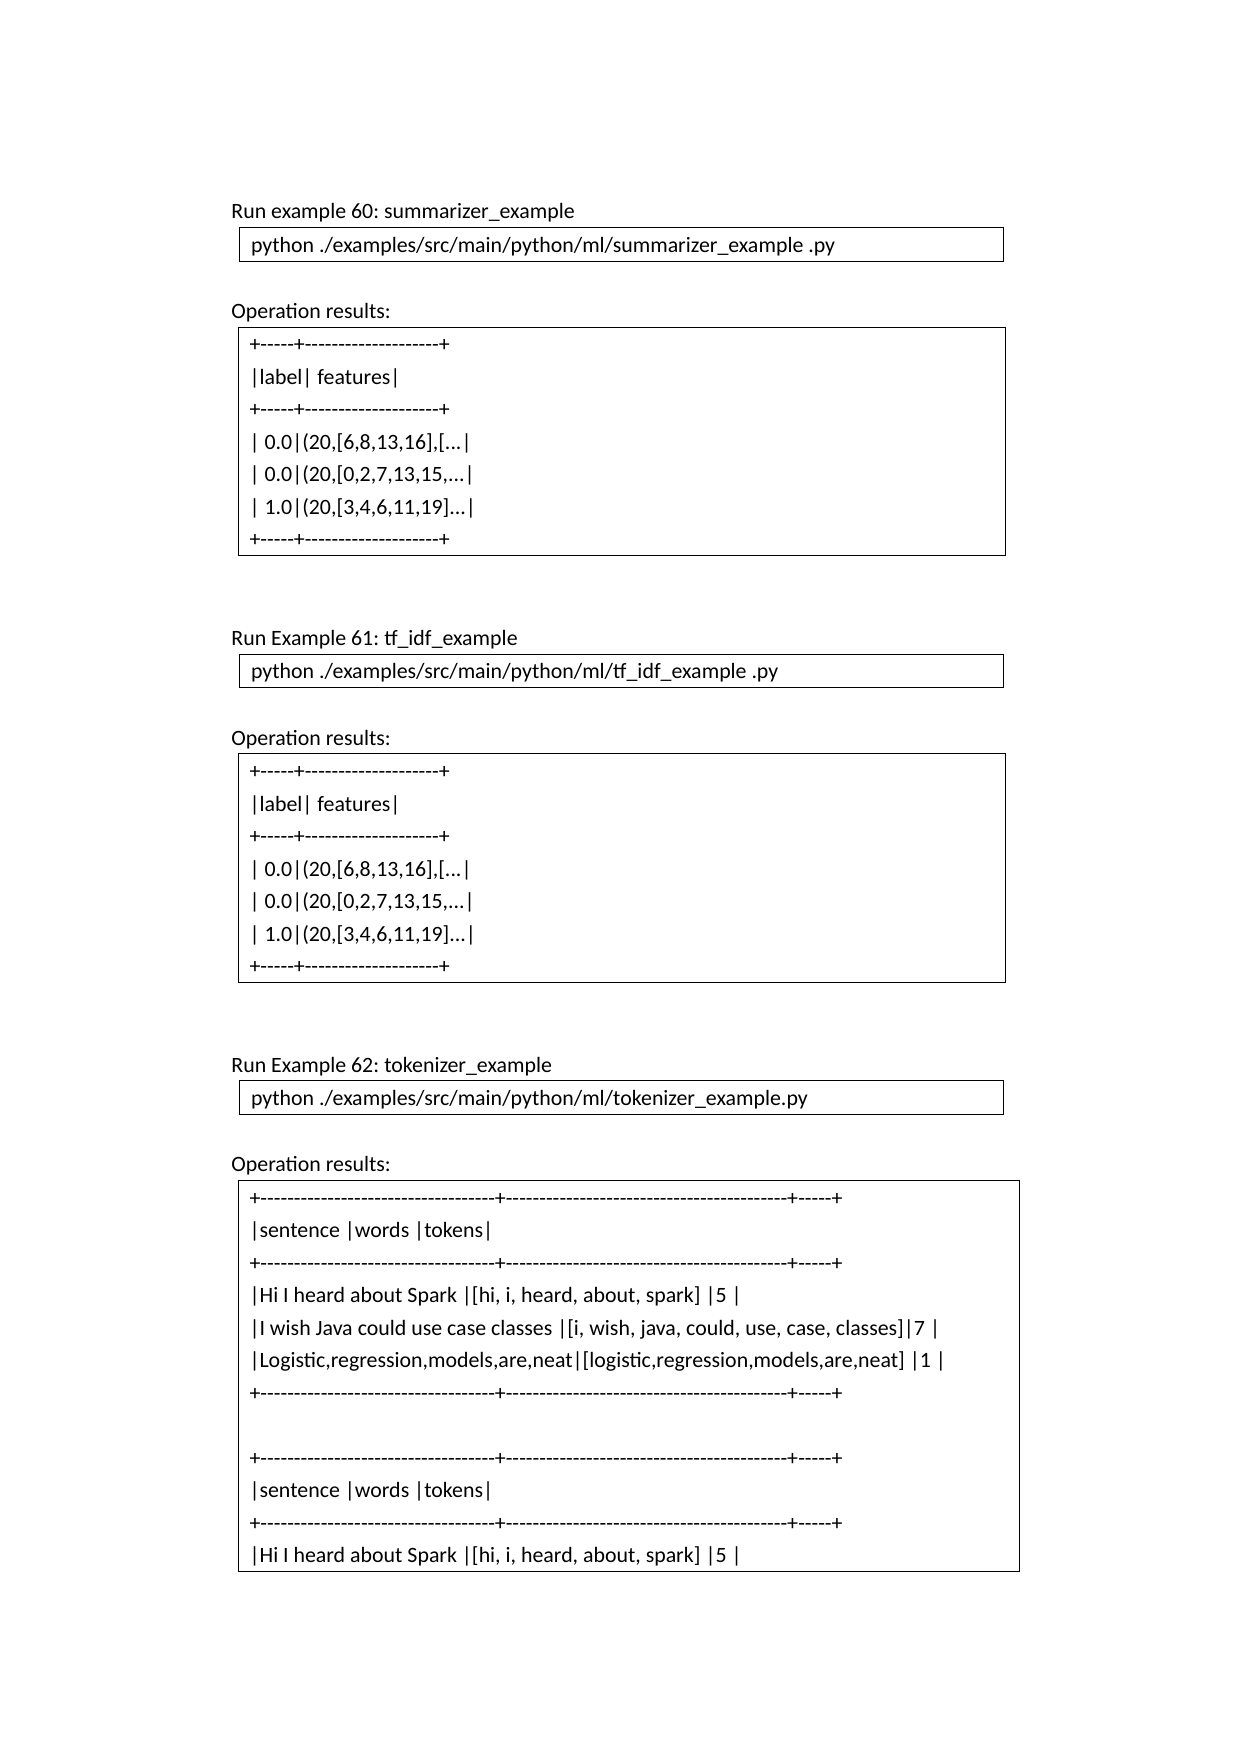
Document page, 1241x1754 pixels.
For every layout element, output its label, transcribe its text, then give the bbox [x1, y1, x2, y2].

text Run Example 62: tokenizer_example [187, 1048, 1053, 1080]
table_header +-----+--------------------+ |label| features| +-----+--------------------+ | 0.0|(20,[6,8,13,16],[...| | 0.0|(20,[0,2,7,13,15,...| | 1.0|(20,[3,4,6,11,19]...| +-----+--------------------+ [239, 754, 1005, 982]
table_header +-----+--------------------+ |label| features| +-----+--------------------+ | 0.0|(20,[6,8,13,16],[...| | 0.0|(20,[0,2,7,13,15,...| | 1.0|(20,[3,4,6,11,19]...| +-----+--------------------+ [239, 328, 1005, 555]
text Operation results: [187, 721, 1053, 753]
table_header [239, 1181, 1019, 1571]
text Operation results: [187, 1147, 1053, 1180]
table_header python ./examples/src/main/python/ml/tokenizer_example.py​​​ [240, 1081, 1003, 1114]
text Run example 60: summarizer_example [187, 194, 1053, 227]
text Operation results: [187, 294, 1053, 327]
text Run Example 61: tf_idf_example [187, 621, 1053, 654]
table_header python ./examples/src/main/python/ml/tf_idf_example .py [240, 655, 1003, 687]
table_header python ./examples/src/main/python/ml/summarizer_example .py [240, 228, 1003, 261]
